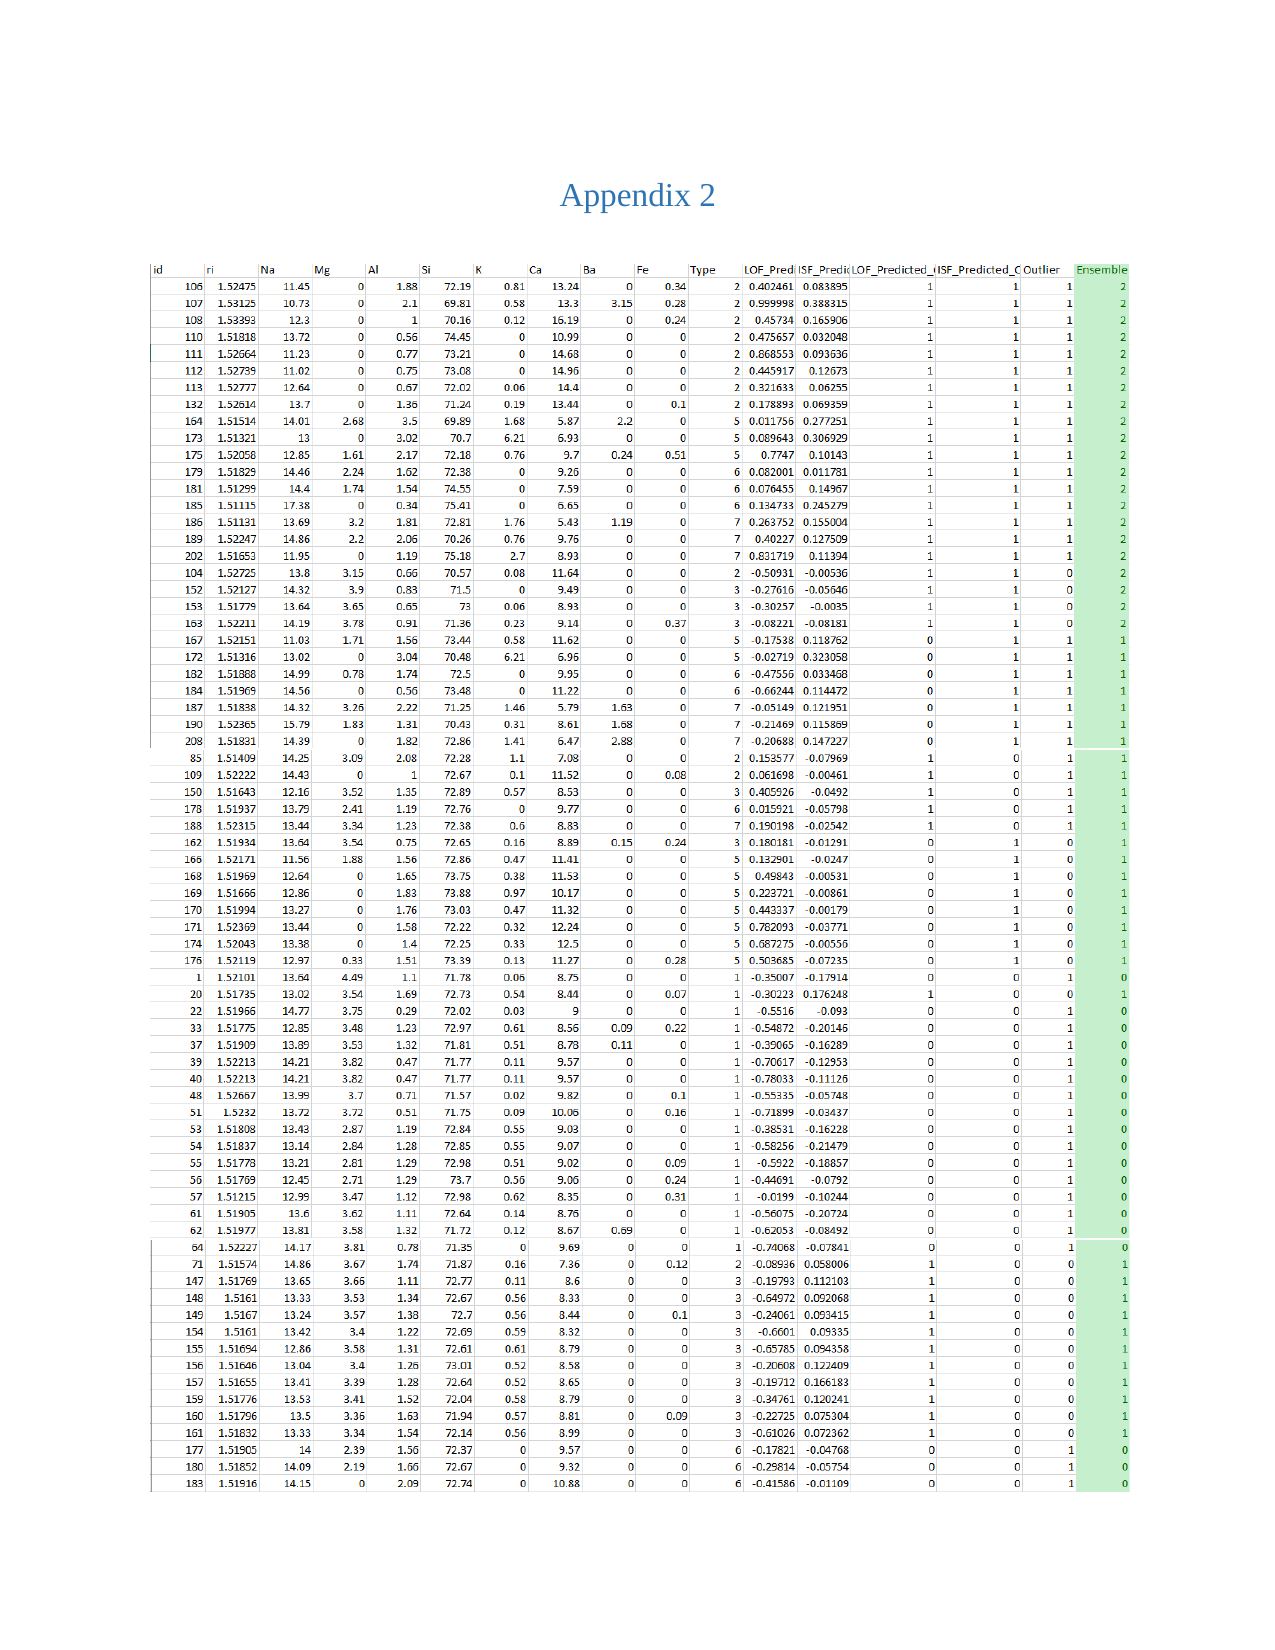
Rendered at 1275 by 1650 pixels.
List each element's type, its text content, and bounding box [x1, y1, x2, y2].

picture [150, 750, 1130, 1238]
picture [150, 264, 1130, 748]
subtitle Appendix 2 [150, 175, 1125, 213]
picture [150, 1240, 1130, 1492]
